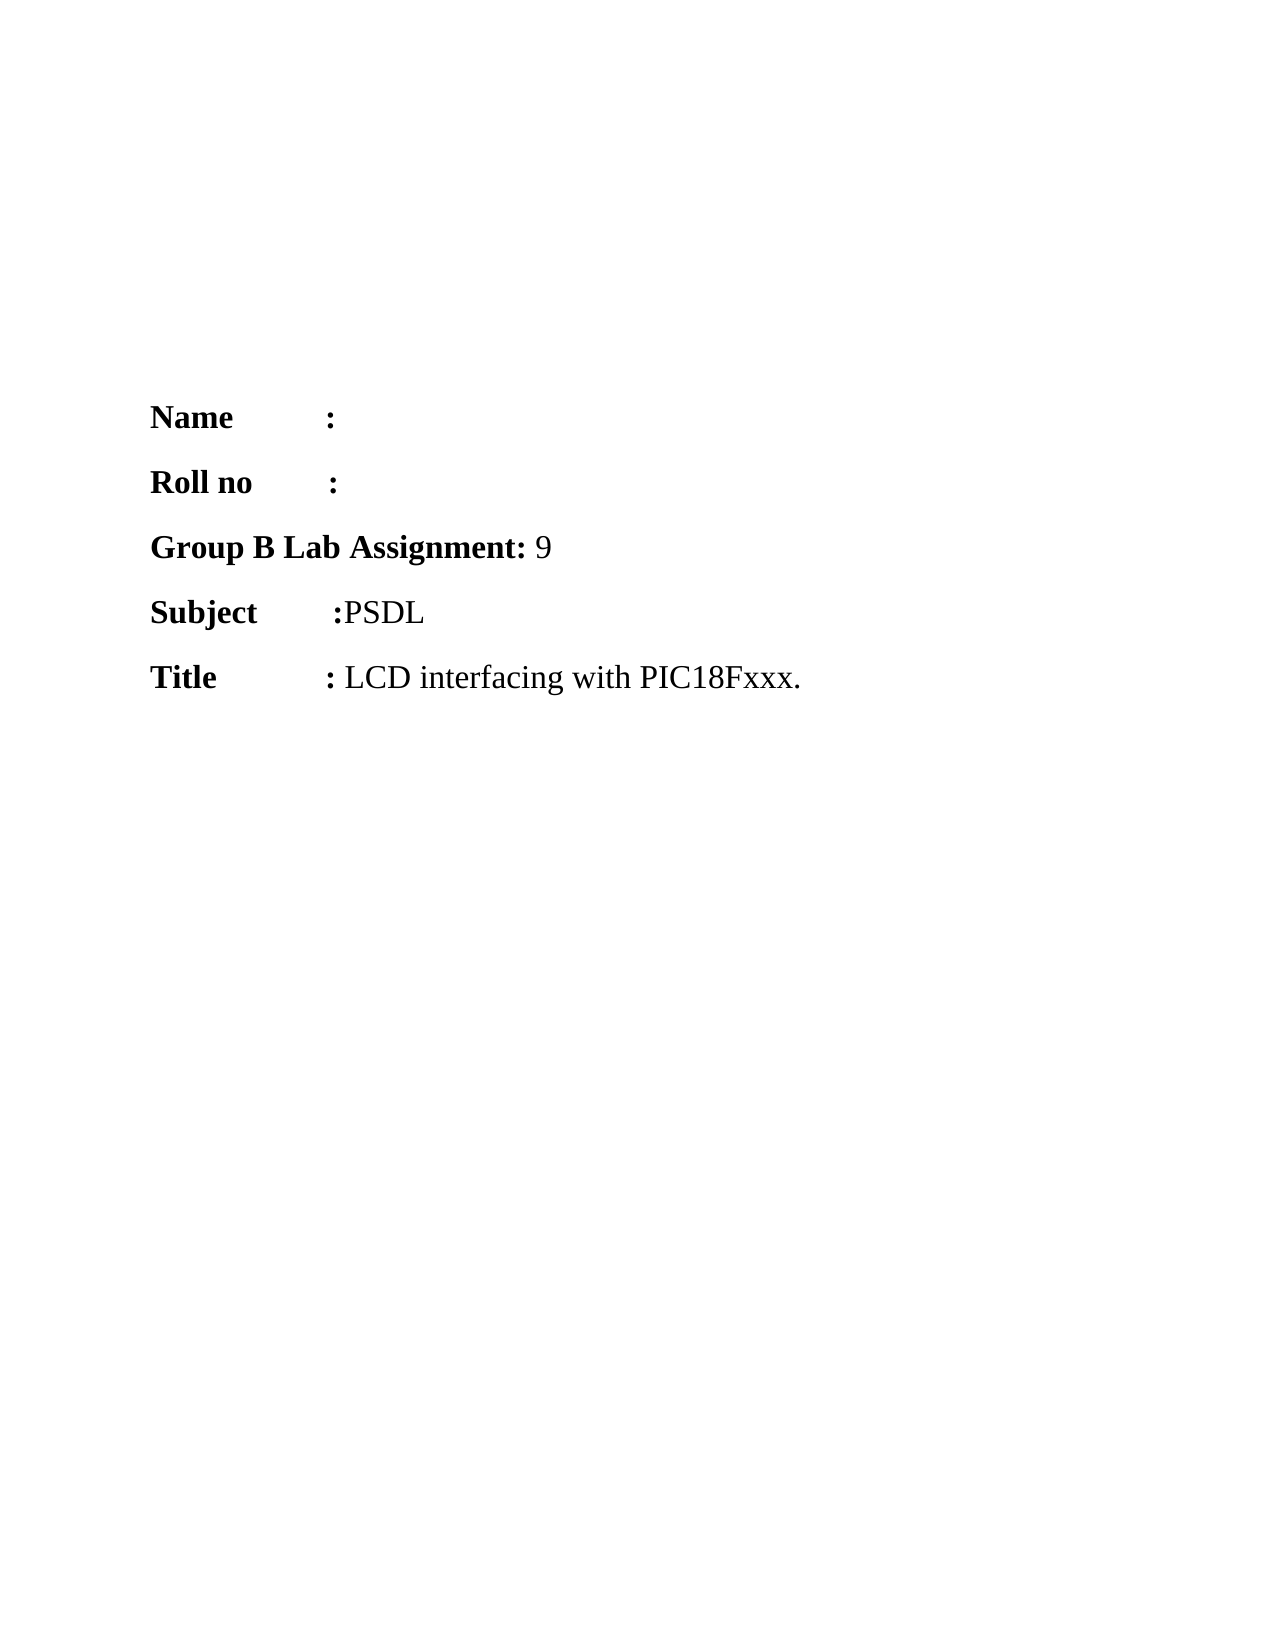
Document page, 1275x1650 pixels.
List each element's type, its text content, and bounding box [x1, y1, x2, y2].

text Name : [150, 398, 1125, 436]
text Roll no : [150, 463, 1125, 501]
text Title : LCD interfacing with PIC18Fxxx. [150, 657, 1125, 696]
text Subject :PSDL [150, 592, 1125, 631]
text Group B Lab Assignment: 9 [150, 527, 1125, 566]
